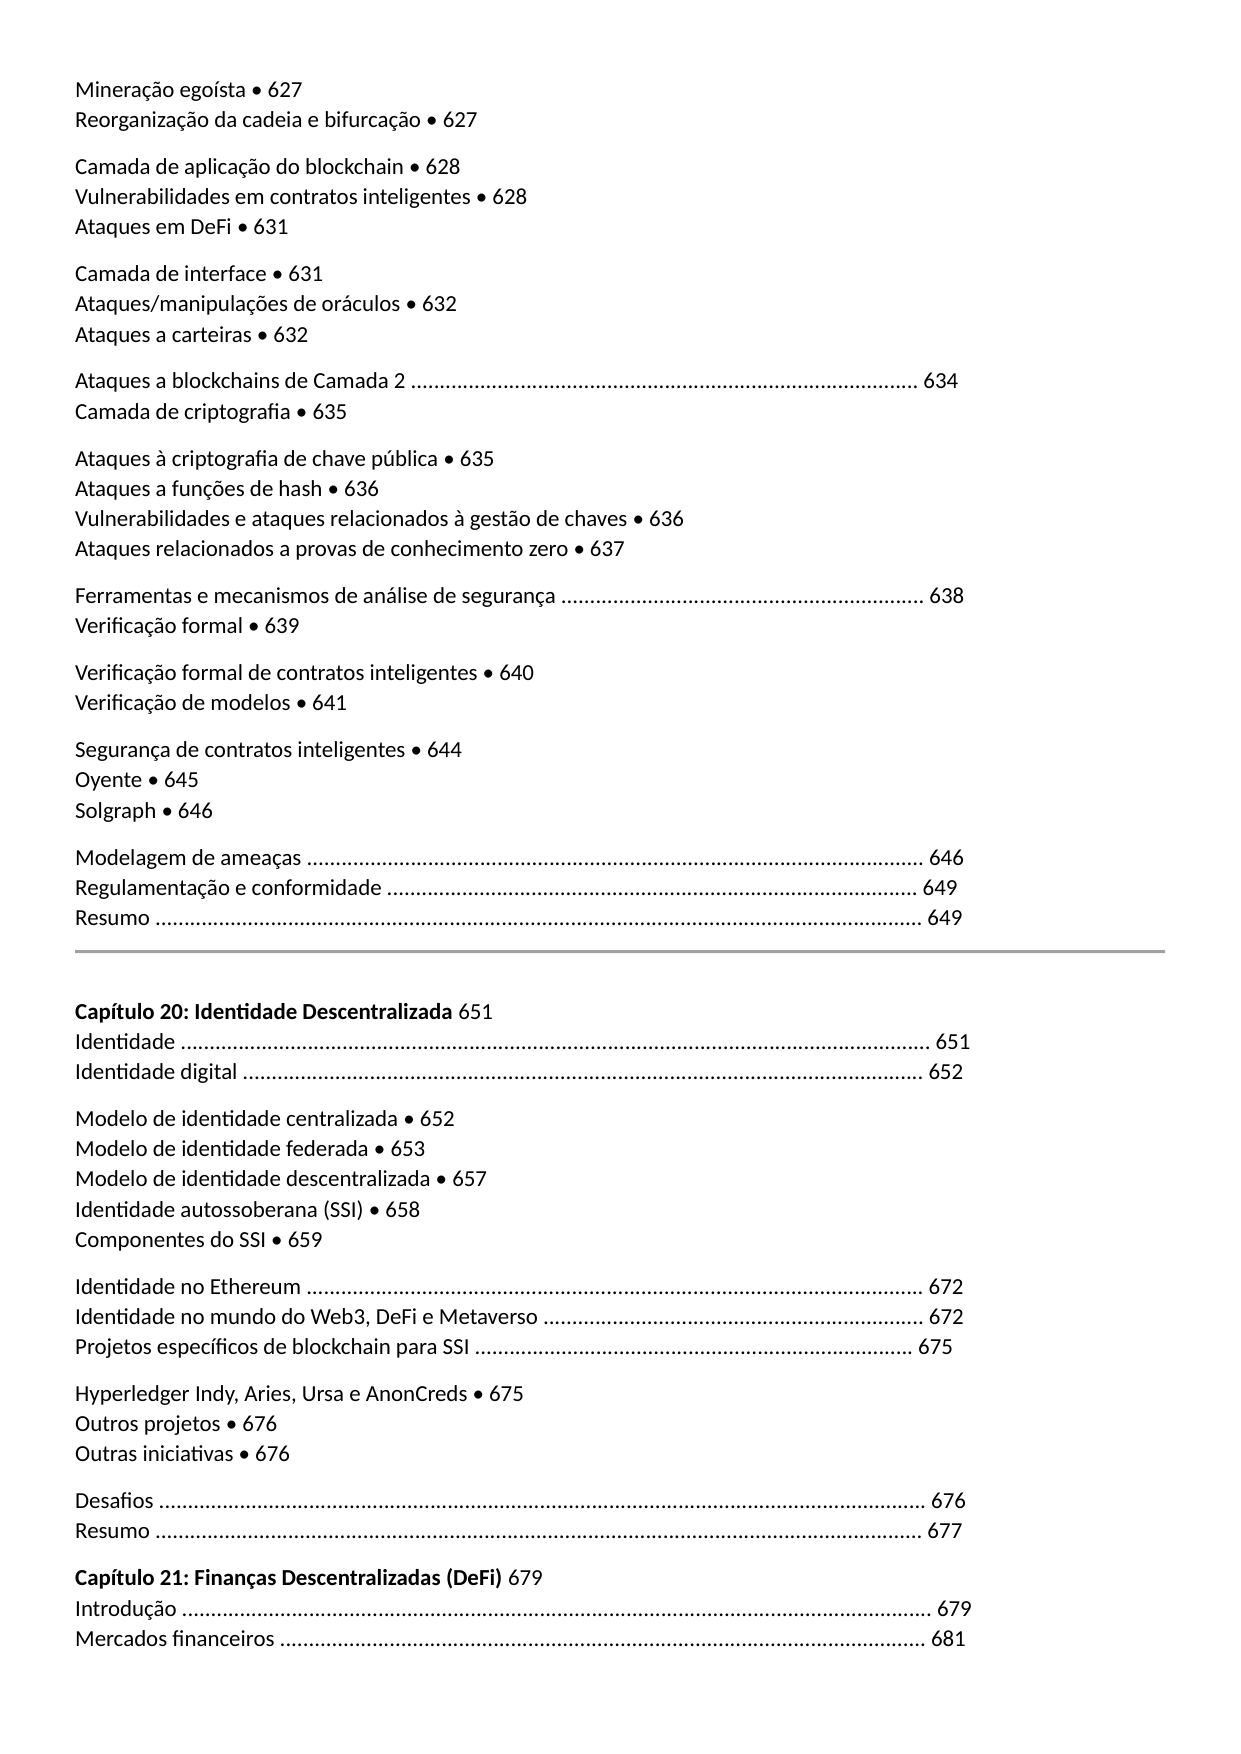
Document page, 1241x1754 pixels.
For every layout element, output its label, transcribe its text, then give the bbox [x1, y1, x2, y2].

text Ataques à criptografia de chave pública • 635 Ataques a funções de hash • 636 Vulnerabilidades e ataques relacionados à gestão de chaves • 636 Ataques relacionados a provas de conhecimento zero • 637 [75, 444, 1165, 562]
text Modelo de identidade centralizada • 652 Modelo de identidade federada • 653 Modelo de identidade descentralizada • 657 Identidade autossoberana (SSI) • 658 Componentes do SSI • 659 [75, 1104, 1165, 1253]
text Segurança de contratos inteligentes • 644 Oyente • 645 Solgraph • 646 [75, 735, 1165, 824]
text Identidade no Ethereum ........................................................................................................... 672 Identidade no mundo do Web3, DeFi e Metaverso .................................................................. 672 Projetos específicos de blockchain para SSI ............................................................................ 675 [75, 1272, 1165, 1360]
text Camada de interface • 631 Ataques/manipulações de oráculos • 632 Ataques a carteiras • 632 [75, 259, 1165, 348]
text Modelagem de ameaças ........................................................................................................... 646 Regulamentação e conformidade ............................................................................................ 649 Resumo ..................................................................................................................................... 649 [75, 843, 1165, 931]
text Ferramentas e mecanismos de análise de segurança ............................................................... 638 Verificação formal • 639 [75, 581, 1165, 639]
text Ataques a blockchains de Camada 2 ........................................................................................ 634 Camada de criptografia • 635 [75, 367, 1165, 425]
text Verificação formal de contratos inteligentes • 640 Verificação de modelos • 641 [75, 658, 1165, 717]
text Capítulo 21: Finanças Descentralizadas (DeFi) 679 Introdução .................................................................................................................................. 679 Mercados financeiros ................................................................................................................ 681 [75, 1563, 1165, 1652]
text Hyperledger Indy, Aries, Ursa e AnonCreds • 675 Outros projetos • 676 Outras iniciativas • 676 [75, 1379, 1165, 1468]
text Desafios ..................................................................................................................................... 676 Resumo ..................................................................................................................................... 677 [75, 1486, 1165, 1545]
text Capítulo 20: Identidade Descentralizada 651 Identidade .................................................................................................................................. 651 Identidade digital ...................................................................................................................... 652 [75, 997, 1165, 1085]
text Camada de aplicação do blockchain • 628 Vulnerabilidades em contratos inteligentes • 628 Ataques em DeFi • 631 [75, 152, 1165, 241]
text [75, 75, 1165, 133]
